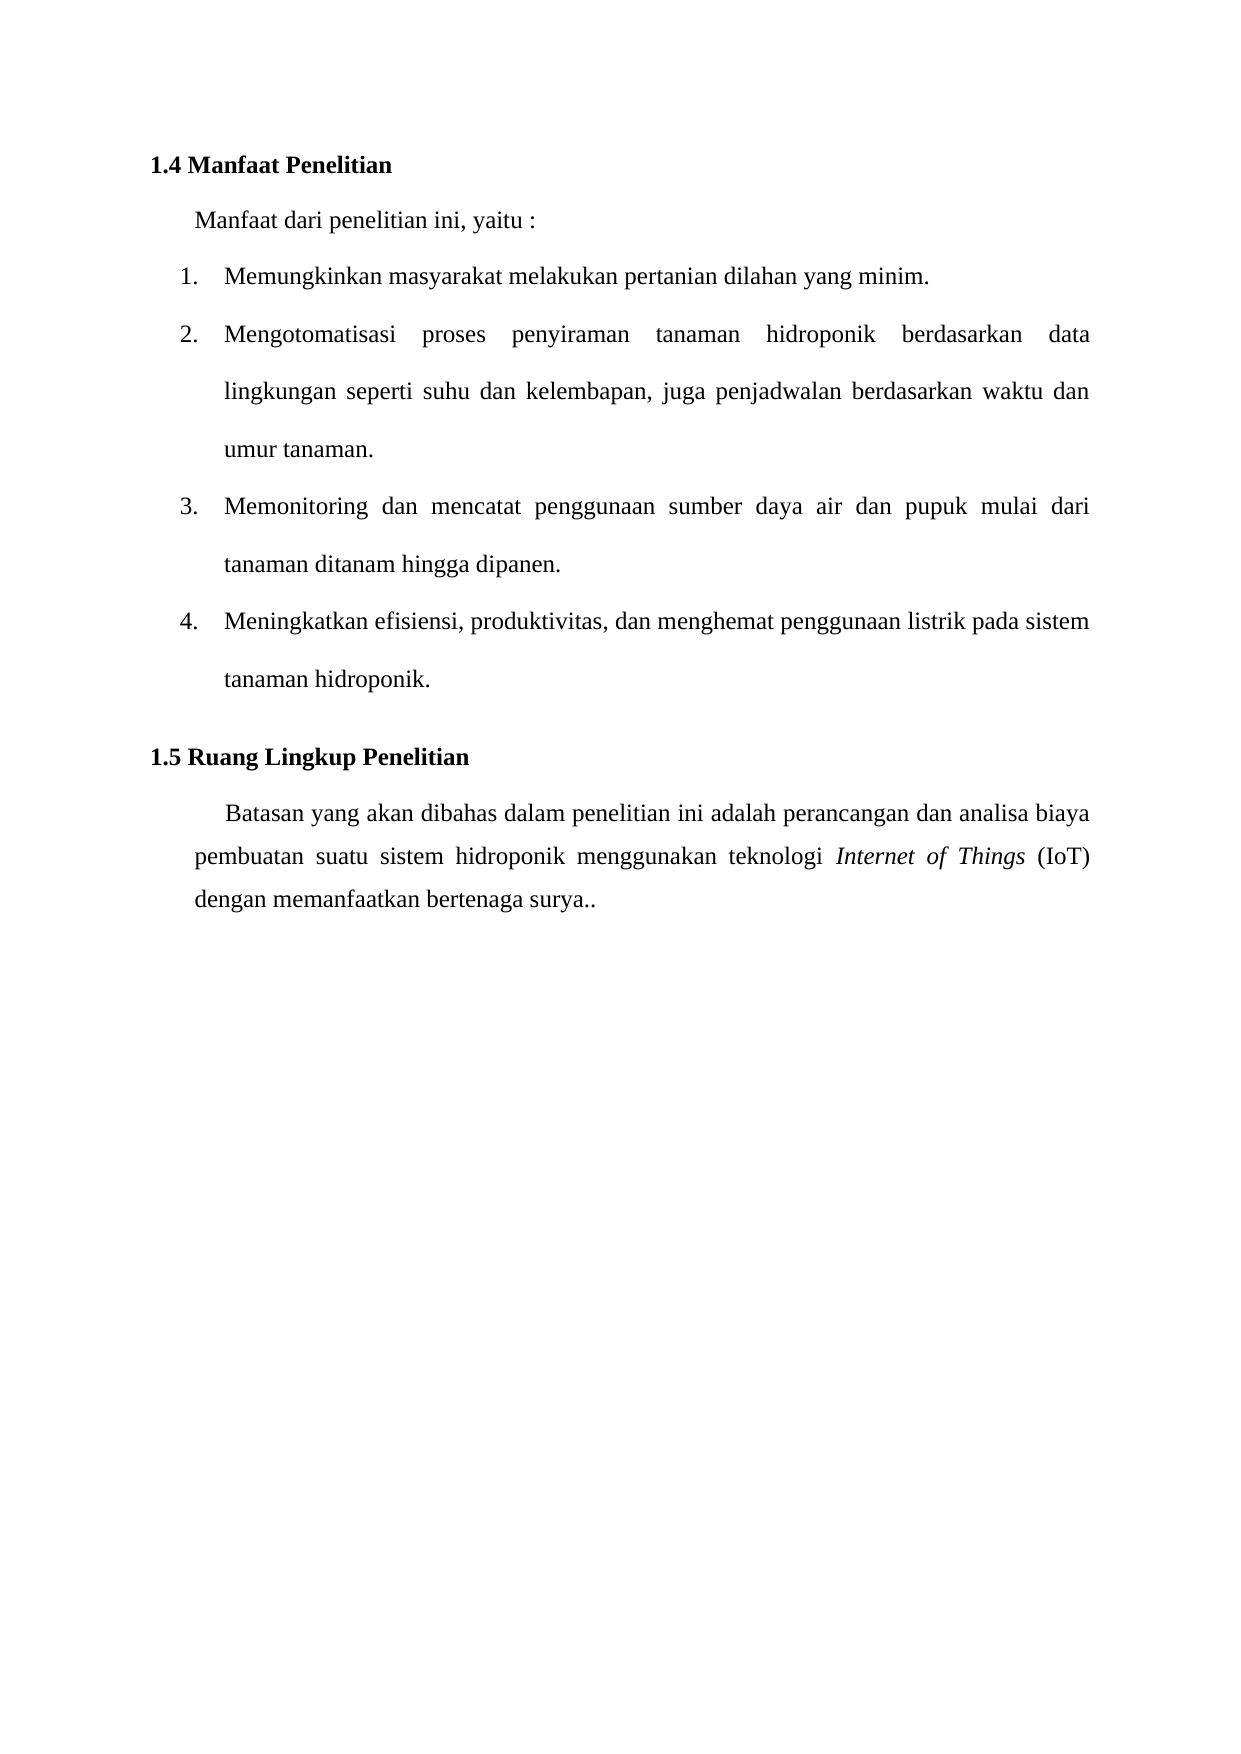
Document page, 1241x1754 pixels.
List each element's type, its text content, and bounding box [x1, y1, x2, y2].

list Memungkinkan masyarakat melakukan pertanian dilahan yang minim. [179, 261, 1090, 290]
list Mengotomatisasi proses penyiraman tanaman hidroponik berdasarkan data lingkungan seperti suhu dan kelembapan, juga penjadwalan berdasarkan waktu dan umur tanaman. [179, 319, 1090, 462]
list Meningkatkan efisiensi, produktivitas, dan menghemat penggunaan listrik pada sistem tanaman hidroponik. [179, 606, 1090, 692]
subtitle 1.4 Manfaat Penelitian [150, 150, 1090, 179]
text Batasan yang akan dibahas dalam penelitian ini adalah perancangan dan analisa biaya pembuatan suatu sistem hidroponik menggunakan teknologi Internet of Things (IoT) dengan memanfaatkan bertenaga surya.. [194, 798, 1090, 913]
subtitle 1.5 Ruang Lingkup Penelitian [150, 742, 1090, 771]
text Manfaat dari penelitian ini, yaitu : [150, 206, 1090, 234]
list Memonitoring dan mencatat penggunaan sumber daya air dan pupuk mulai dari tanaman ditanam hingga dipanen. [179, 491, 1090, 577]
